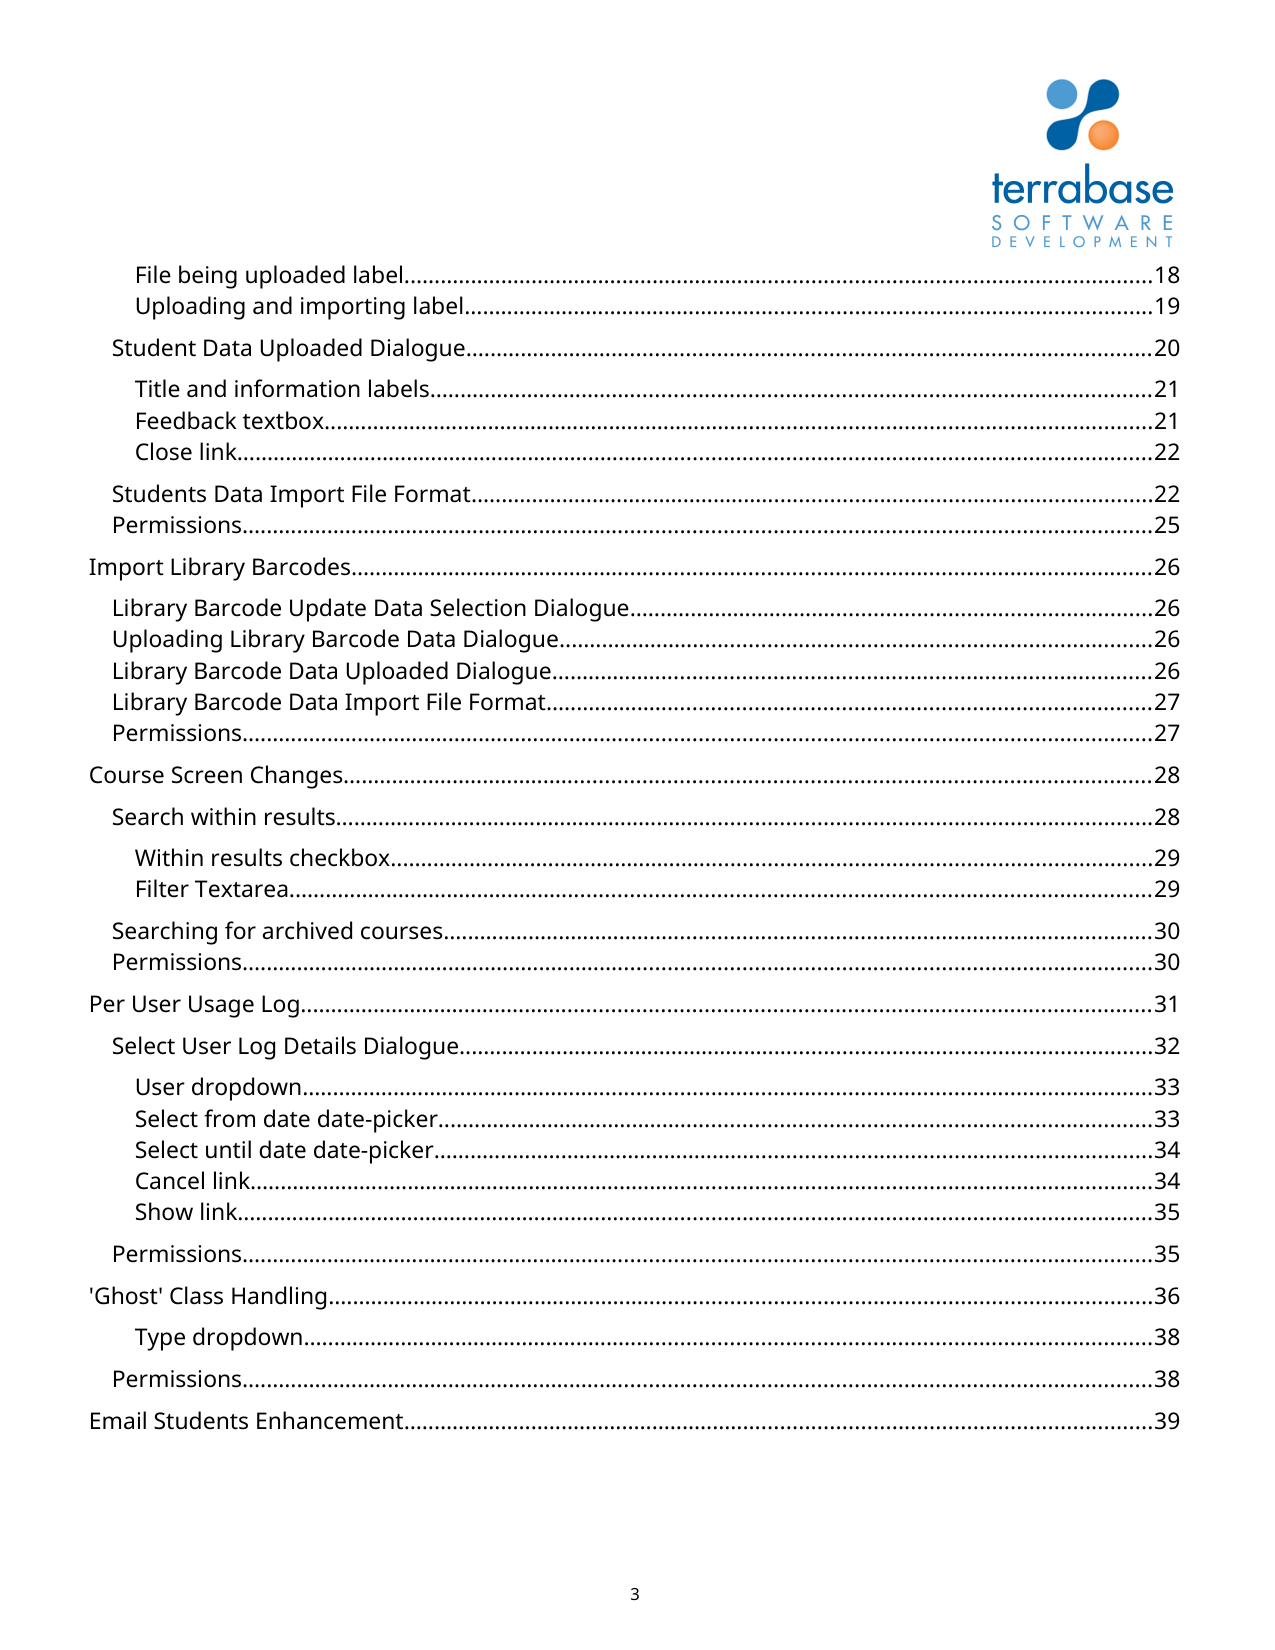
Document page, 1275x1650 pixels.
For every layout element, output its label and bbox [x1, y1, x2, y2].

picture [984, 73, 1182, 259]
